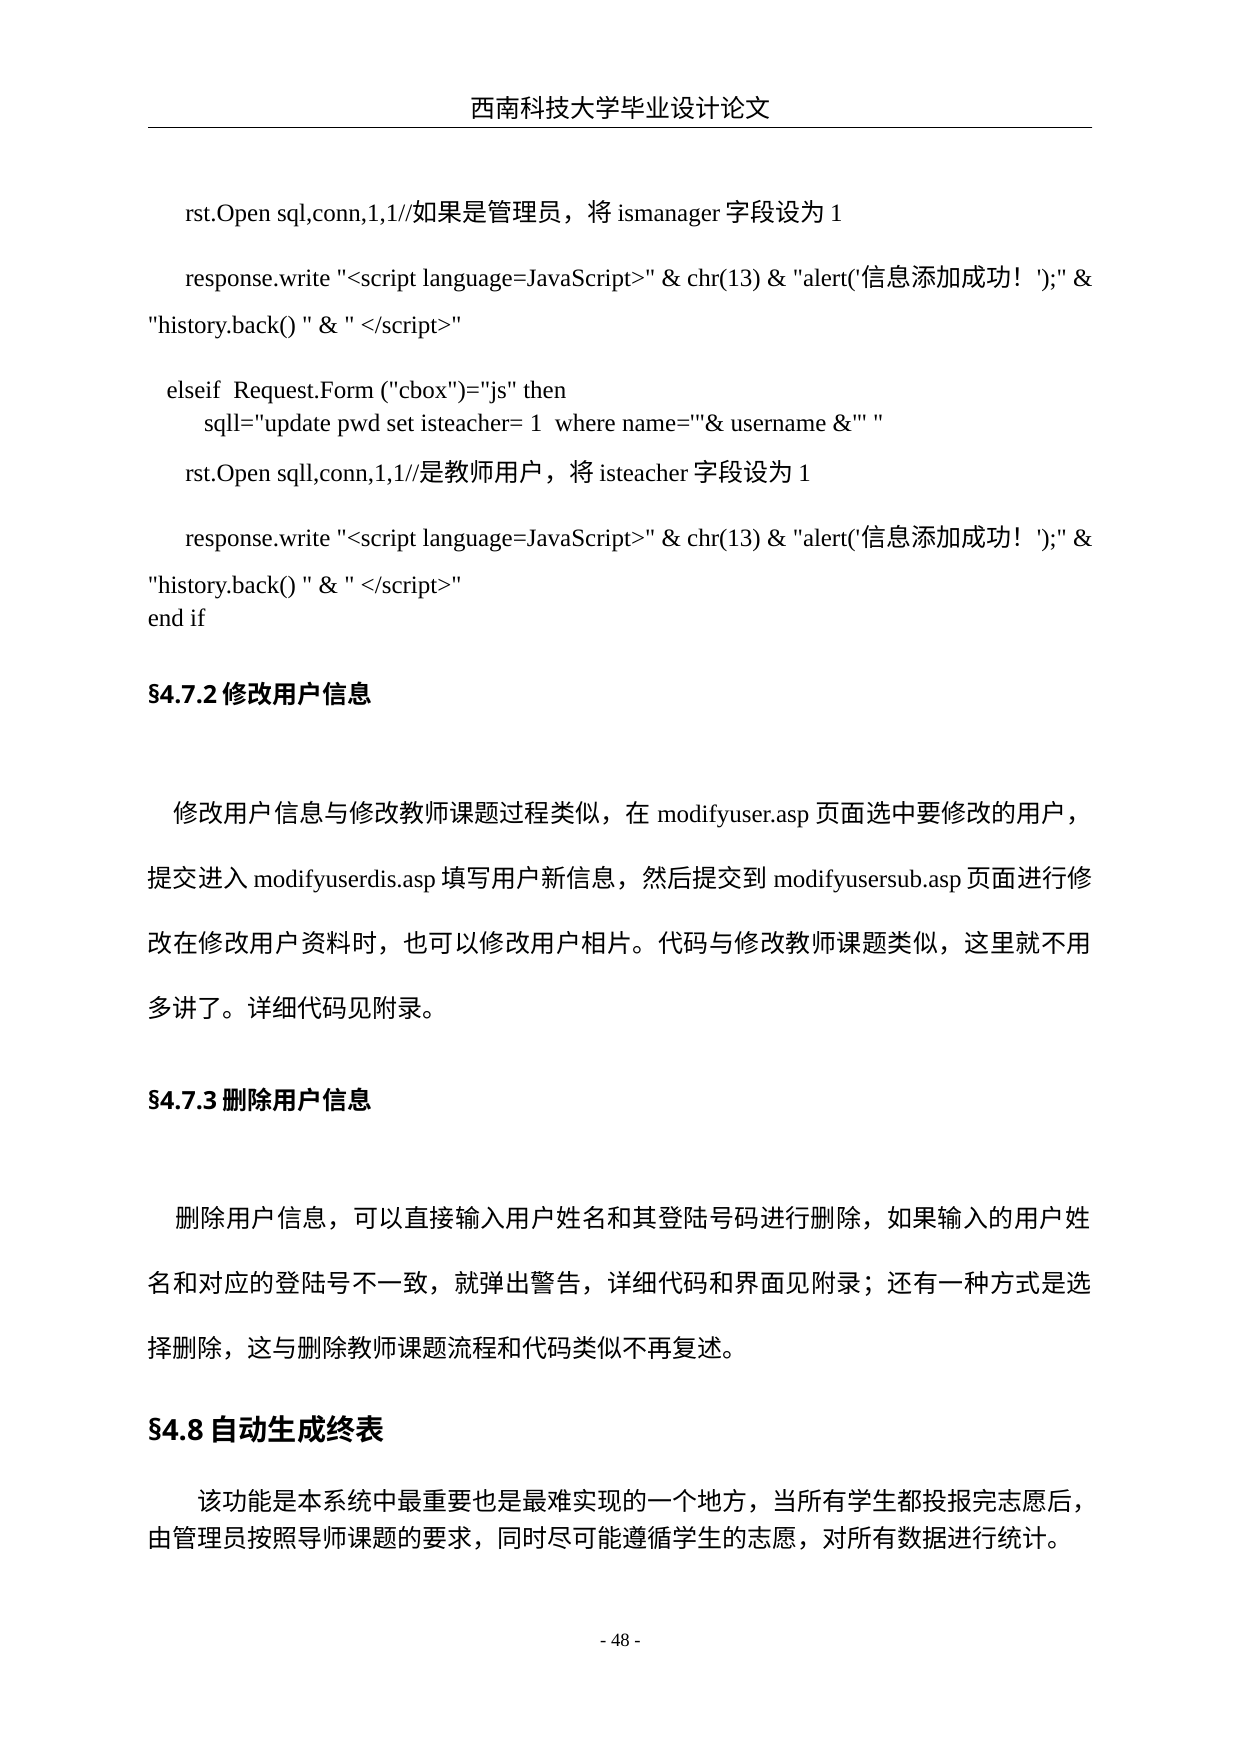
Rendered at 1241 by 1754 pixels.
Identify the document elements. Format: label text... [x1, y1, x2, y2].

text sqll="update pwd set isteacher= 1 where name='"& username &"' " [148, 406, 1092, 438]
subtitle §4.7.2修改用户信息 [148, 660, 1092, 725]
text 修改用户信息与修改教师课题过程类似，在modifyuser.asp 页面选中要修改的用户，提交进入modifyuserdis.asp填写用户新信息，然后提交到modifyusersub.asp页面进行修改在修改用户资料时，也可以修改用户相片。代码与修改教师课题类似，这里就不用多讲了。详细代码见附录。 [148, 779, 1092, 1039]
text 删除用户信息，可以直接输入用户姓名和其登陆号码进行删除，如果输入的用户姓名和对应的登陆号不一致，就弹出警告，详细代码和界面见附录；还有一种方式是选择删除，这与删除教师课题流程和代码类似不再复述。 [148, 1184, 1092, 1379]
text end if [148, 601, 1092, 633]
text elseif Request.Form ("cbox")="js" then [148, 373, 1092, 406]
text rst.Open sql,conn,1,1//如果是管理员，将ismanager字段设为1 [148, 178, 1092, 243]
subtitle §4.7.3删除用户信息 [148, 1066, 1092, 1131]
subtitle §4.8自动生成终表 [148, 1396, 1092, 1461]
text rst.Open sqll,conn,1,1//是教师用户，将isteacher字段设为1 [148, 438, 1092, 503]
text response.write "<script language=JavaScript>" & chr(13) & "alert('信息添加成功！');" & "history.back() " & " </script>" [148, 503, 1092, 601]
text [148, 1482, 1092, 1554]
text response.write "<script language=JavaScript>" & chr(13) & "alert('信息添加成功！');" & "history.back() " & " </script>" [148, 243, 1092, 341]
